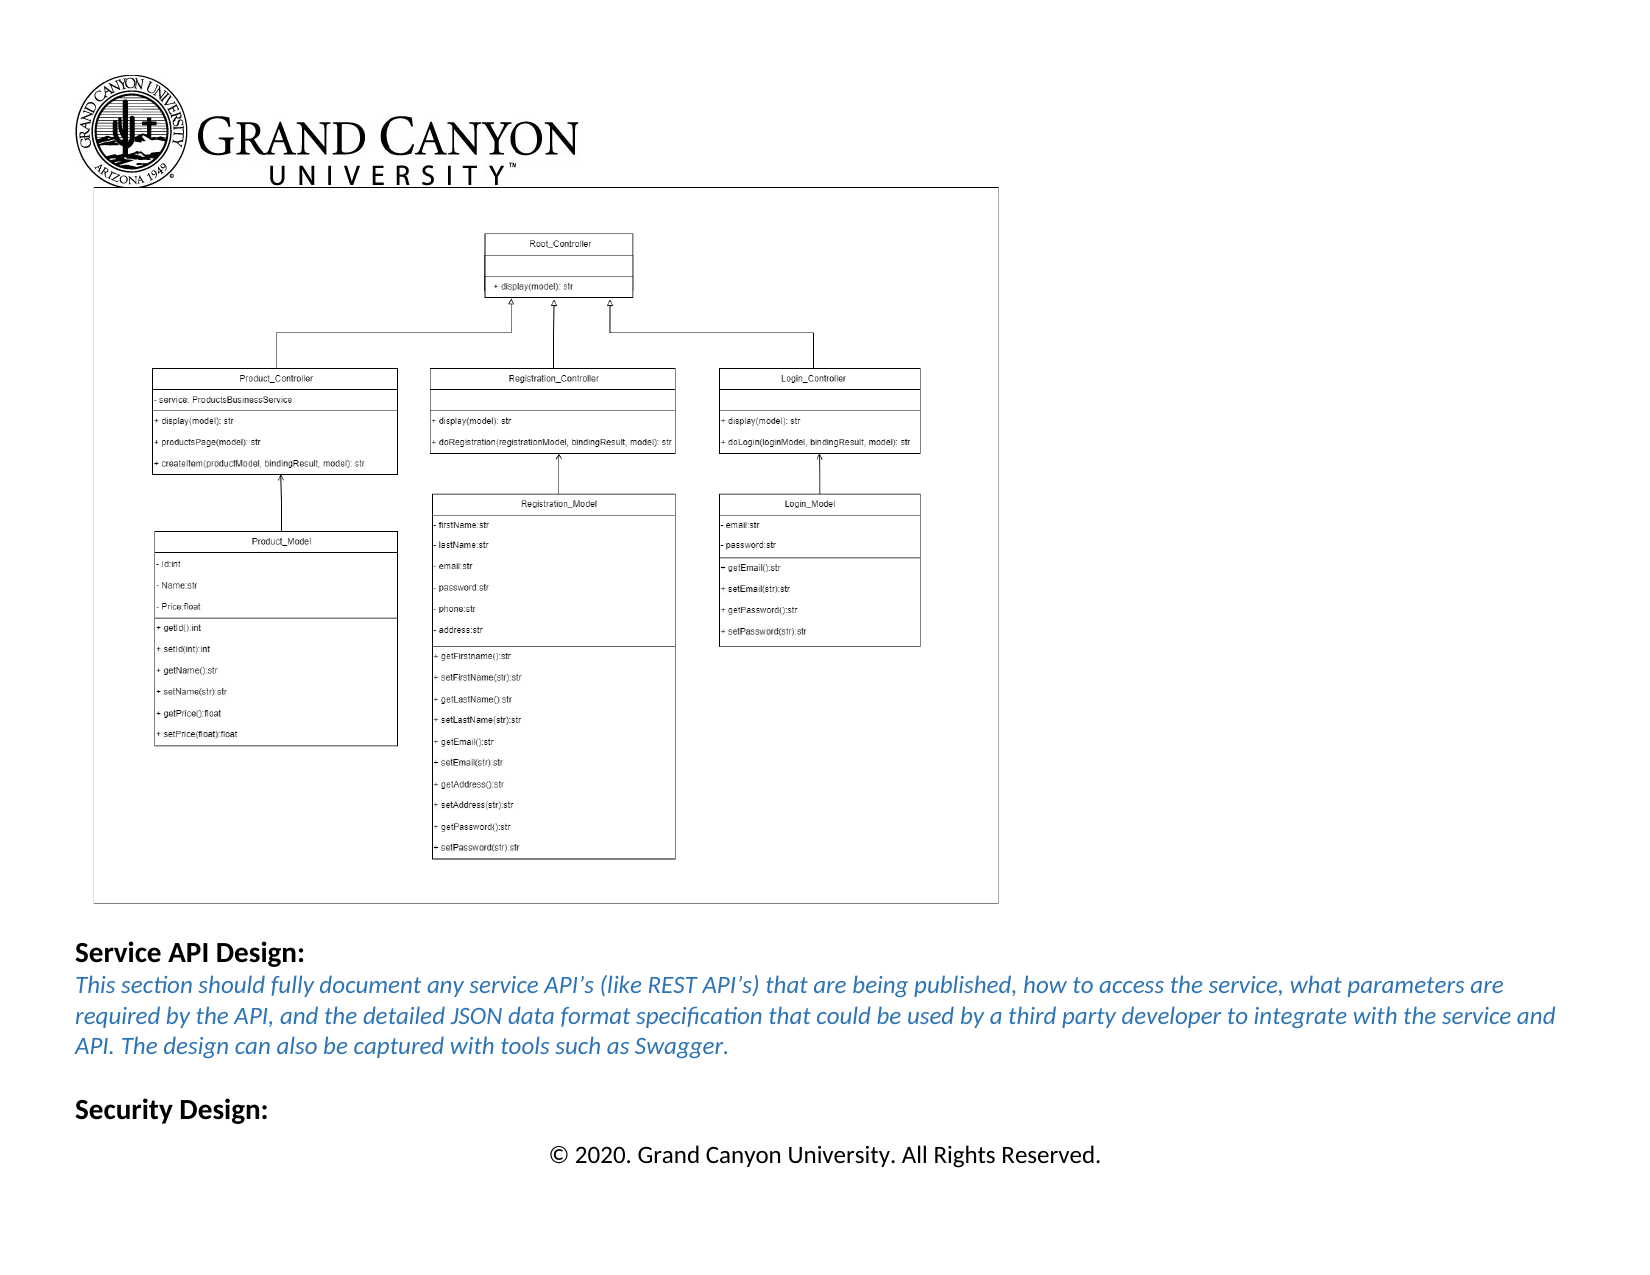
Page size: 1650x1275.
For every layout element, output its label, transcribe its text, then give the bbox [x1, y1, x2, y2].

text Security Design: [75, 1091, 1575, 1127]
picture [75, 75, 579, 188]
text Service API Design: [75, 934, 1575, 969]
text This section should fully document any service API’s (like REST API’s) that are being published, how to access the service, what parameters are required by the API, and the detailed JSON data format specification that could be used by a third party developer to integrate with the service and API. The design can also be captured with tools such as Swagger. [75, 969, 1575, 1061]
